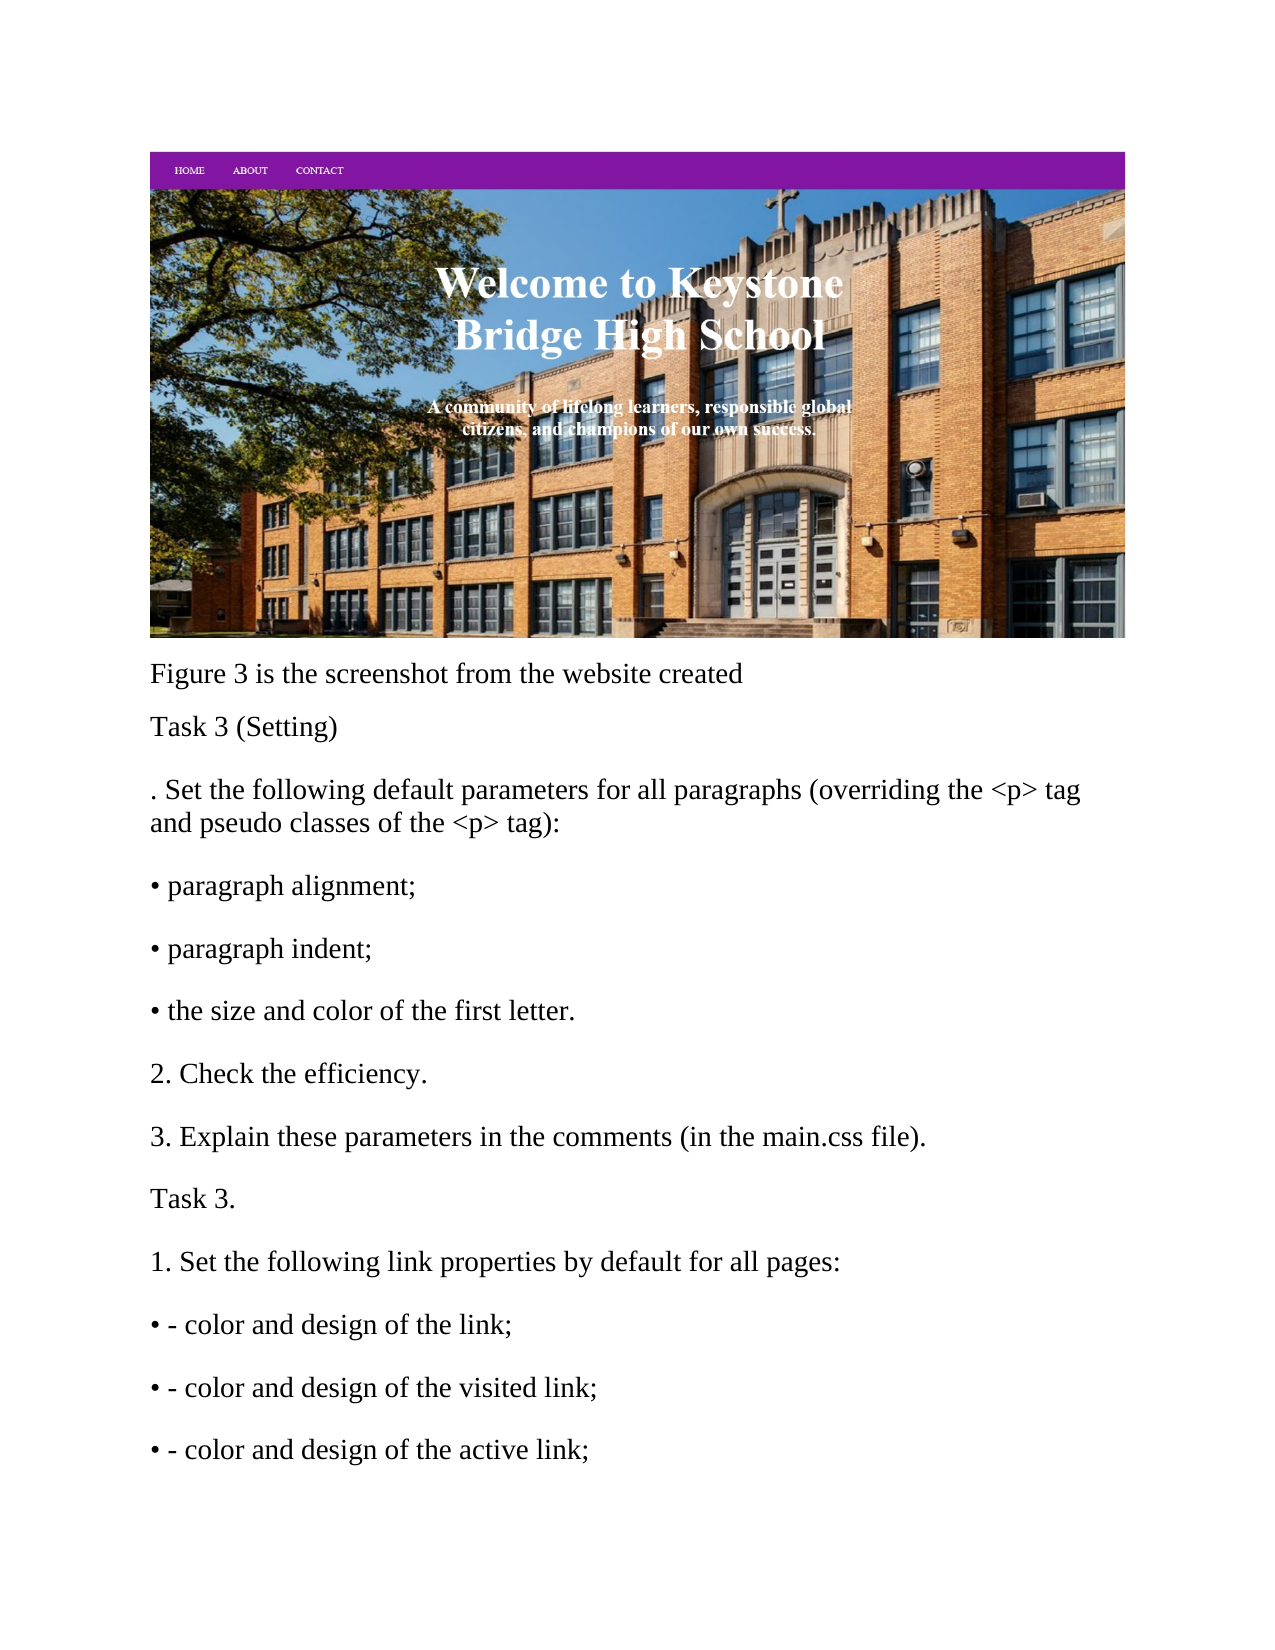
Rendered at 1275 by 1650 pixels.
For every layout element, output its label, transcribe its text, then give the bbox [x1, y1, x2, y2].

text • the size and color of the first letter. [150, 993, 1125, 1027]
picture [150, 150, 1125, 638]
text • paragraph alignment; [150, 868, 1125, 902]
text • - color and design of the link; [150, 1307, 1125, 1341]
text 1. Set the following link properties by default for all pages: [150, 1244, 1125, 1278]
text . Set the following default parameters for all paragraphs (overriding the <p> tag and pseudo classes of the <p> tag): [150, 772, 1125, 839]
text 2. Check the efficiency. [150, 1056, 1125, 1090]
text • paragraph indent; [150, 931, 1125, 964]
subtitle Task 3 (Setting) [150, 709, 1125, 743]
text 3. Explain these parameters in the comments (in the main.css file). [150, 1119, 1125, 1152]
text • - color and design of the visited link; [150, 1370, 1125, 1403]
text • - color and design of the active link; [150, 1432, 1125, 1466]
text Task 3. [150, 1182, 1125, 1215]
text Figure 3 is the screenshot from the website created [150, 656, 1125, 690]
